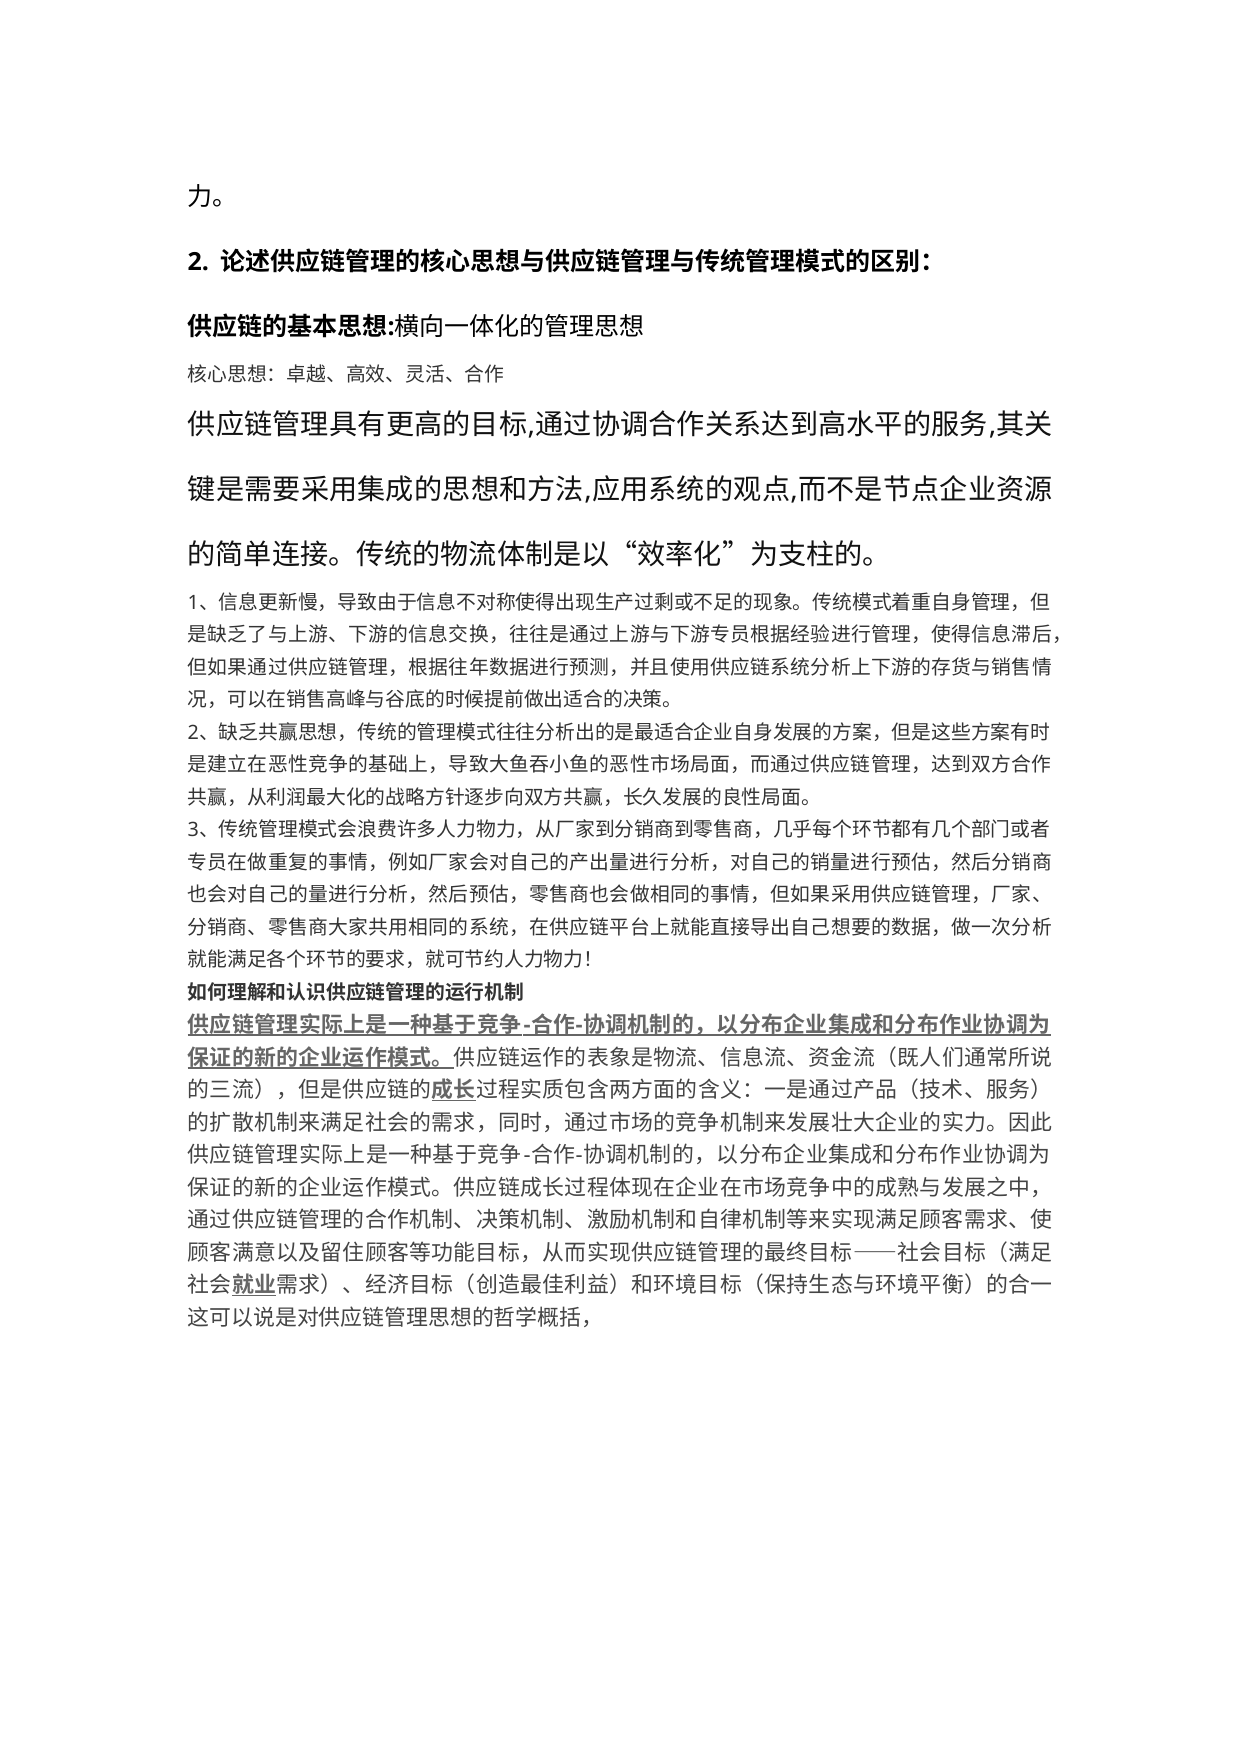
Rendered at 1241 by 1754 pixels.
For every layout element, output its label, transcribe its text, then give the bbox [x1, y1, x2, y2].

list 1、信息更新慢，导致由于信息不对称使得出现生产过剩或不足的现象。传统模式着重自身管理，但是缺乏了与上游、下游的信息交换，往往是通过上游与下游专员根据经验进行管理，使得信息滞后，但如果通过供应链管理，根据往年数据进行预测，并且使用供应链系统分析上下游的存货与销售情况，可以在销售高峰与谷底的时候提前做出适合的决策。 [187, 584, 1053, 714]
list 供应链管理实际上是一种基于竞争-合作-协调机制的，以分布企业集成和分布作业协调为保证的新的企业运作模式。供应链运作的表象是物流、信息流、资金流（既人们通常所说的三流），但是供应链的成长过程实质包含两方面的含义：一是通过产品（技术、服务）的扩散机制来满足社会的需求，同时，通过市场的竞争机制来发展壮大企业的实力。因此，供应链管理实际上是一种基于竞争-合作-协调机制的，以分布企业集成和分布作业协调为保证的新的企业运作模式。供应链成长过程体现在企业在市场竞争中的成熟与发展之中，通过供应链管理的合作机制、决策机制、激励机制和自律机制等来实现满足顾客需求、使顾客满意以及留住顾客等功能目标，从而实现供应链管理的最终目标——社会目标（满足社会就业需求）、经济目标（创造最佳利益）和环境目标（保持生态与环境平衡）的合一，这可以说是对供应链管理思想的哲学概括， [187, 1007, 1053, 1332]
list 3、传统管理模式会浪费许多人力物力，从厂家到分销商到零售商，几乎每个环节都有几个部门或者专员在做重复的事情，例如厂家会对自己的产出量进行分析，对自己的销量进行预估，然后分销商也会对自己的量进行分析，然后预估，零售商也会做相同的事情，但如果采用供应链管理，厂家、分销商、零售商大家共用相同的系统，在供应链平台上就能直接导出自己想要的数据，做一次分析就能满足各个环节的要求，就可节约人力物力！ [187, 812, 1053, 974]
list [187, 162, 1053, 227]
list 核心思想：卓越、高效、灵活、合作 [187, 357, 1053, 389]
list 供应链的基本思想:横向一体化的管理思想 [187, 292, 1053, 357]
list 论述供应链管理的核心思想与供应链管理与传统管理模式的区别： [187, 227, 1053, 292]
list 供应链管理具有更高的目标,通过协调合作关系达到高水平的服务,其关键是需要采用集成的思想和方法,应用系统的观点,而不是节点企业资源的简单连接。传统的物流体制是以“效率化”为支柱的。 [187, 389, 1053, 584]
list 2、缺乏共赢思想，传统的管理模式往往分析出的是最适合企业自身发展的方案，但是这些方案有时是建立在恶性竞争的基础上，导致大鱼吞小鱼的恶性市场局面，而通过供应链管理，达到双方合作共赢，从利润最大化的战略方针逐步向双方共赢，长久发展的良性局面。 [187, 714, 1053, 812]
list 如何理解和认识供应链管理的运行机制 [187, 974, 1053, 1007]
